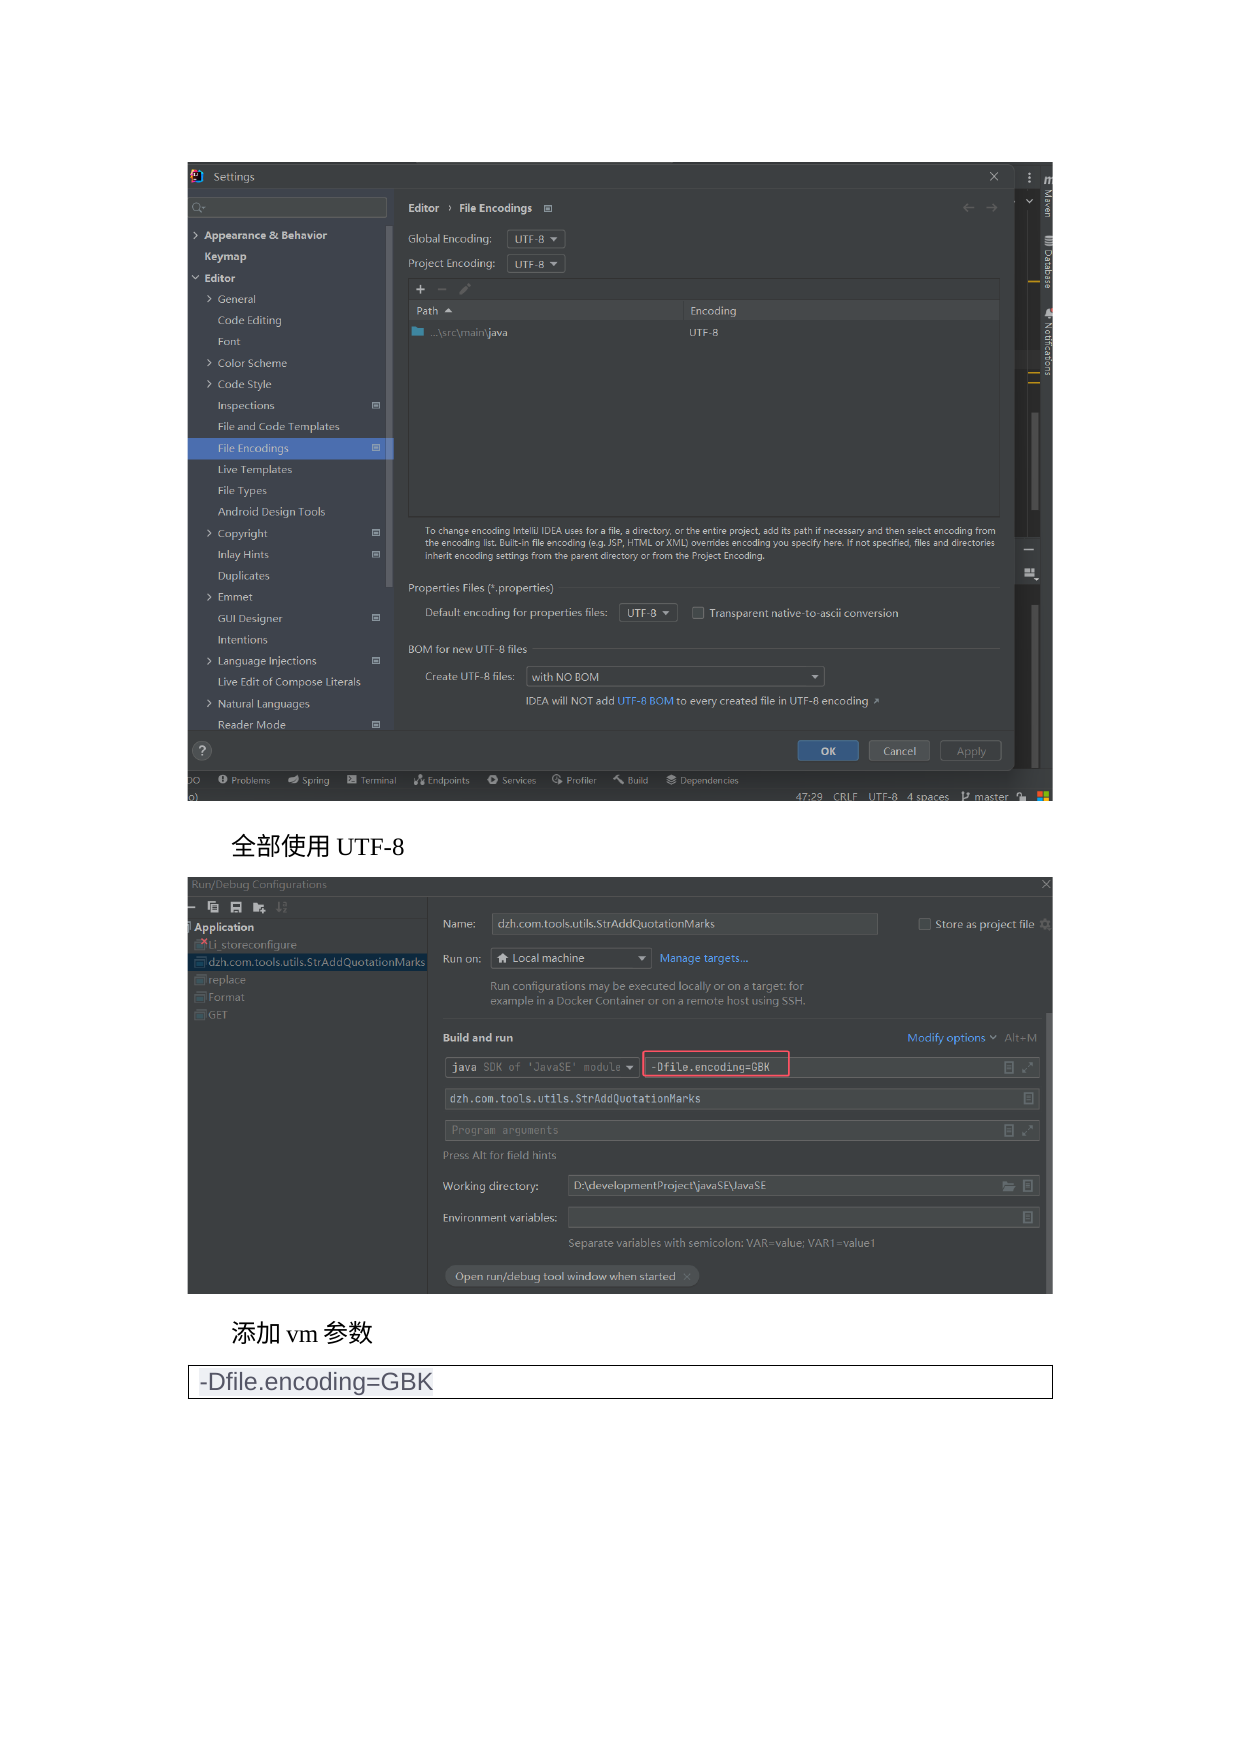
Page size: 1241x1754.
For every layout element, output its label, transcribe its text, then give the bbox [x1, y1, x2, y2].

picture [187, 877, 1053, 1294]
picture [187, 162, 1053, 801]
text 全部使用UTF-8 [187, 812, 1053, 877]
table_header -Dfile.encoding=GBK [189, 1366, 1052, 1398]
text 添加vm参数 [187, 1299, 1053, 1364]
